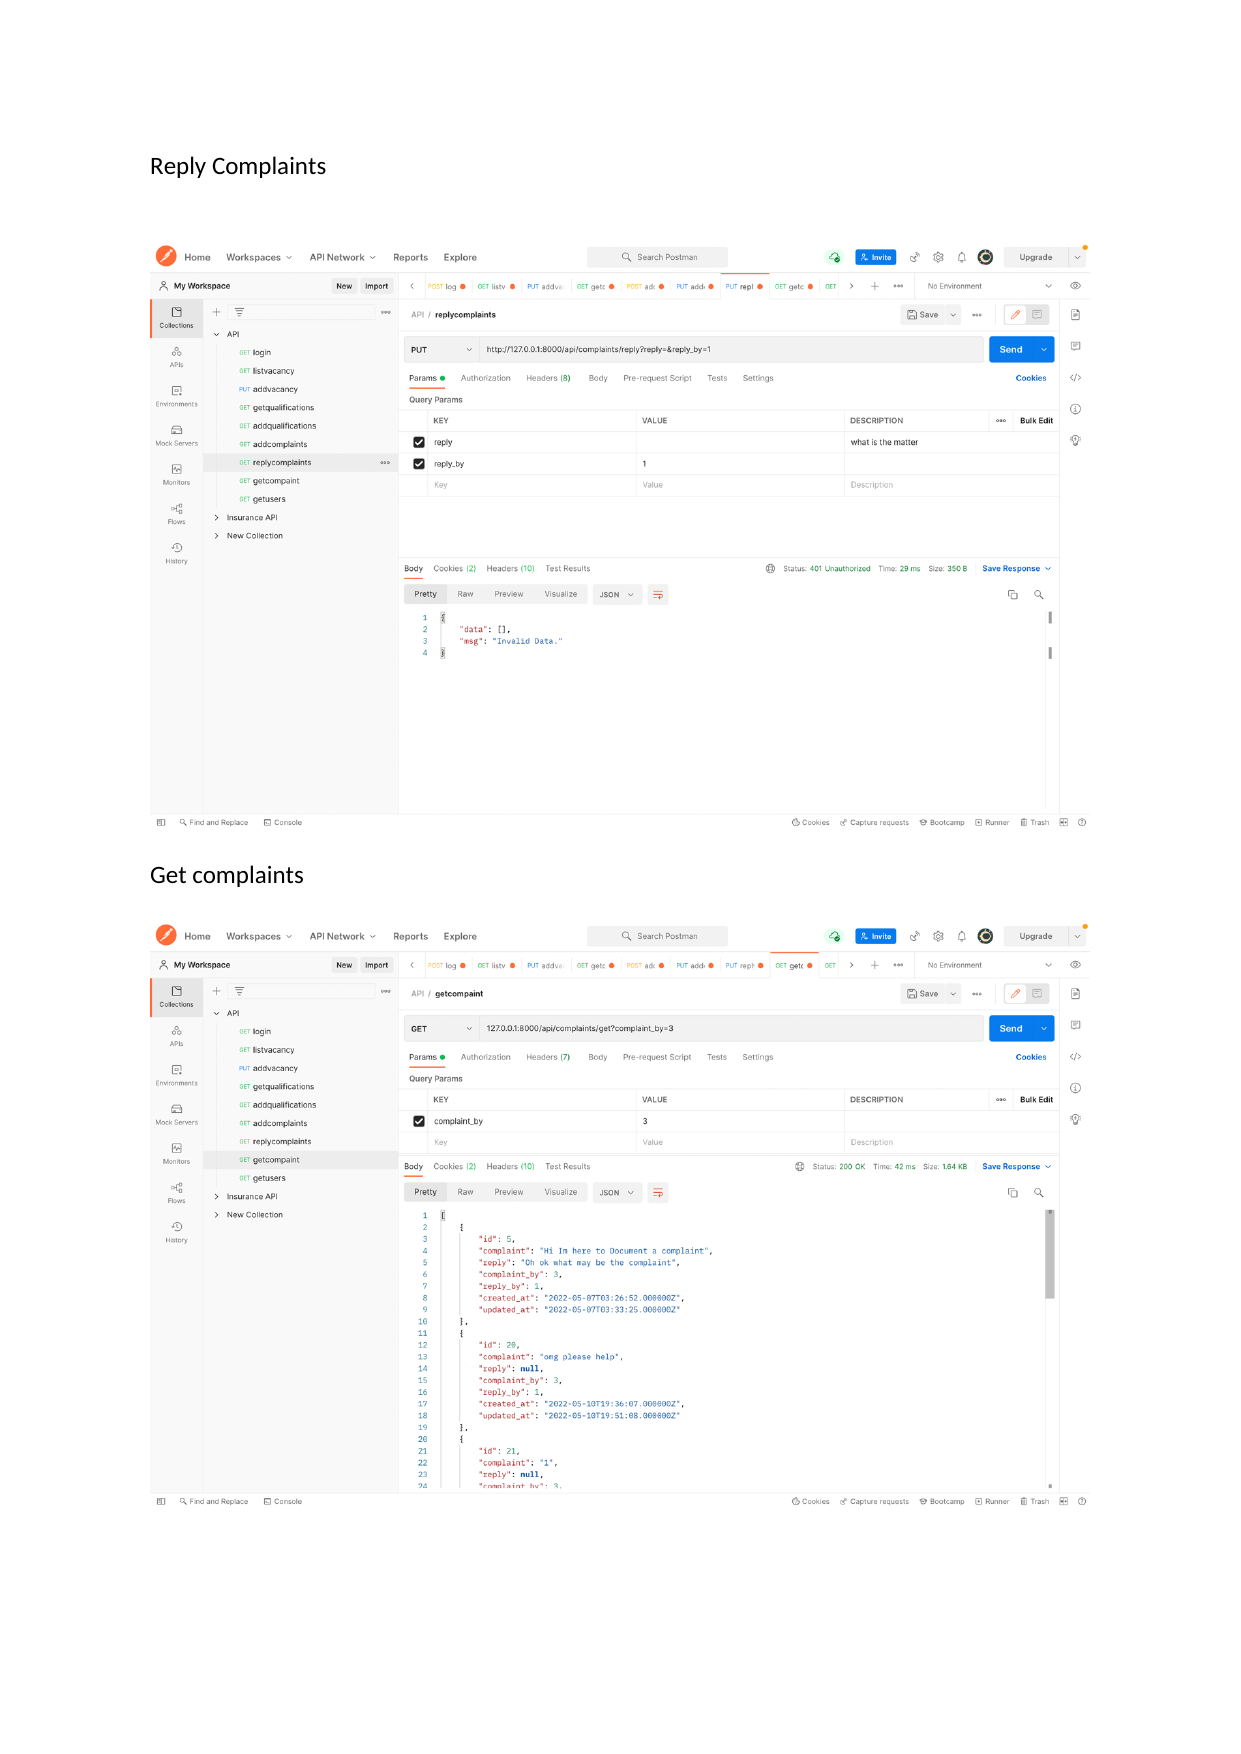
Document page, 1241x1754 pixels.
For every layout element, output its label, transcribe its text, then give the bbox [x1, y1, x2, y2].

picture [150, 920, 1091, 1509]
text Get complaints [150, 860, 1090, 890]
picture [150, 241, 1091, 830]
text Reply Complaints [150, 150, 1090, 181]
